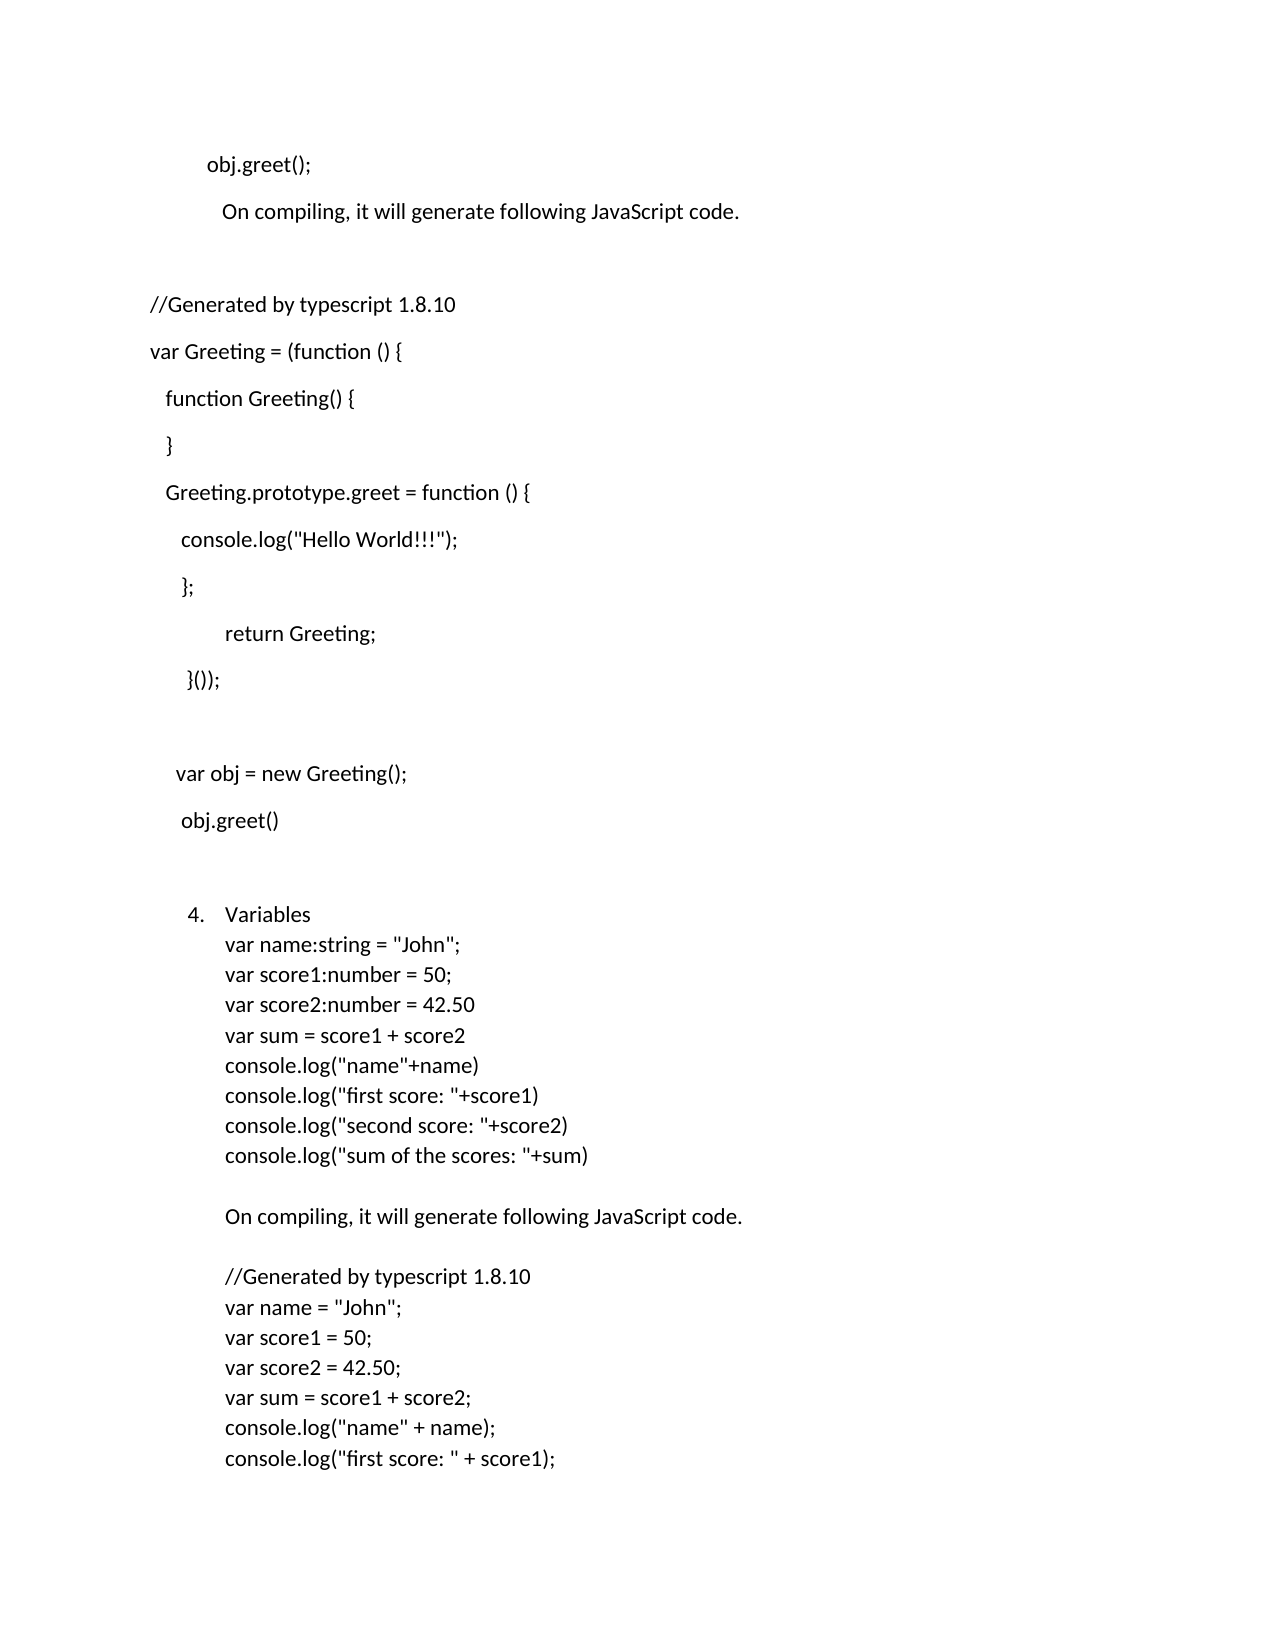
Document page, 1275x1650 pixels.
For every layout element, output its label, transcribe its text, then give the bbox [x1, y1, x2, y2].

text On compiling, it will generate following JavaScript code. [150, 197, 1125, 225]
text var Greeting = (function () { [150, 337, 1125, 366]
text }; [150, 572, 1125, 600]
text } [150, 431, 1125, 459]
text obj.greet() [150, 806, 1125, 834]
list var name:string = "John"; [225, 930, 1125, 958]
list console.log("name" + name); [225, 1413, 1125, 1442]
list console.log("first score: " + score1); [225, 1444, 1125, 1472]
list Variables [187, 900, 1125, 928]
list //Generated by typescript 1.8.10 [225, 1262, 1125, 1291]
list var score1:number = 50; [225, 960, 1125, 988]
text function Greeting() { [150, 384, 1125, 412]
text Greeting.prototype.greet = function () { [150, 478, 1125, 506]
list var name = "John"; [225, 1293, 1125, 1321]
list var score2 = 42.50; [225, 1353, 1125, 1381]
list console.log("first score: "+score1) [225, 1081, 1125, 1109]
text //Generated by typescript 1.8.10 [150, 291, 1125, 319]
list console.log("sum of the scores: "+sum) [225, 1142, 1125, 1170]
list On compiling, it will generate following JavaScript code. [225, 1202, 1125, 1230]
text console.log("Hello World!!!"); [150, 525, 1125, 553]
list var sum = score1 + score2 [225, 1021, 1125, 1049]
list var score2:number = 42.50 [225, 991, 1125, 1019]
list console.log("name"+name) [225, 1051, 1125, 1079]
text obj.greet(); [150, 150, 1125, 178]
list console.log("second score: "+score2) [225, 1111, 1125, 1139]
text }()); [150, 666, 1125, 694]
list var sum = score1 + score2; [225, 1383, 1125, 1411]
text var obj = new Greeting(); [150, 759, 1125, 787]
list var score1 = 50; [225, 1323, 1125, 1351]
text return Greeting; [150, 619, 1125, 647]
